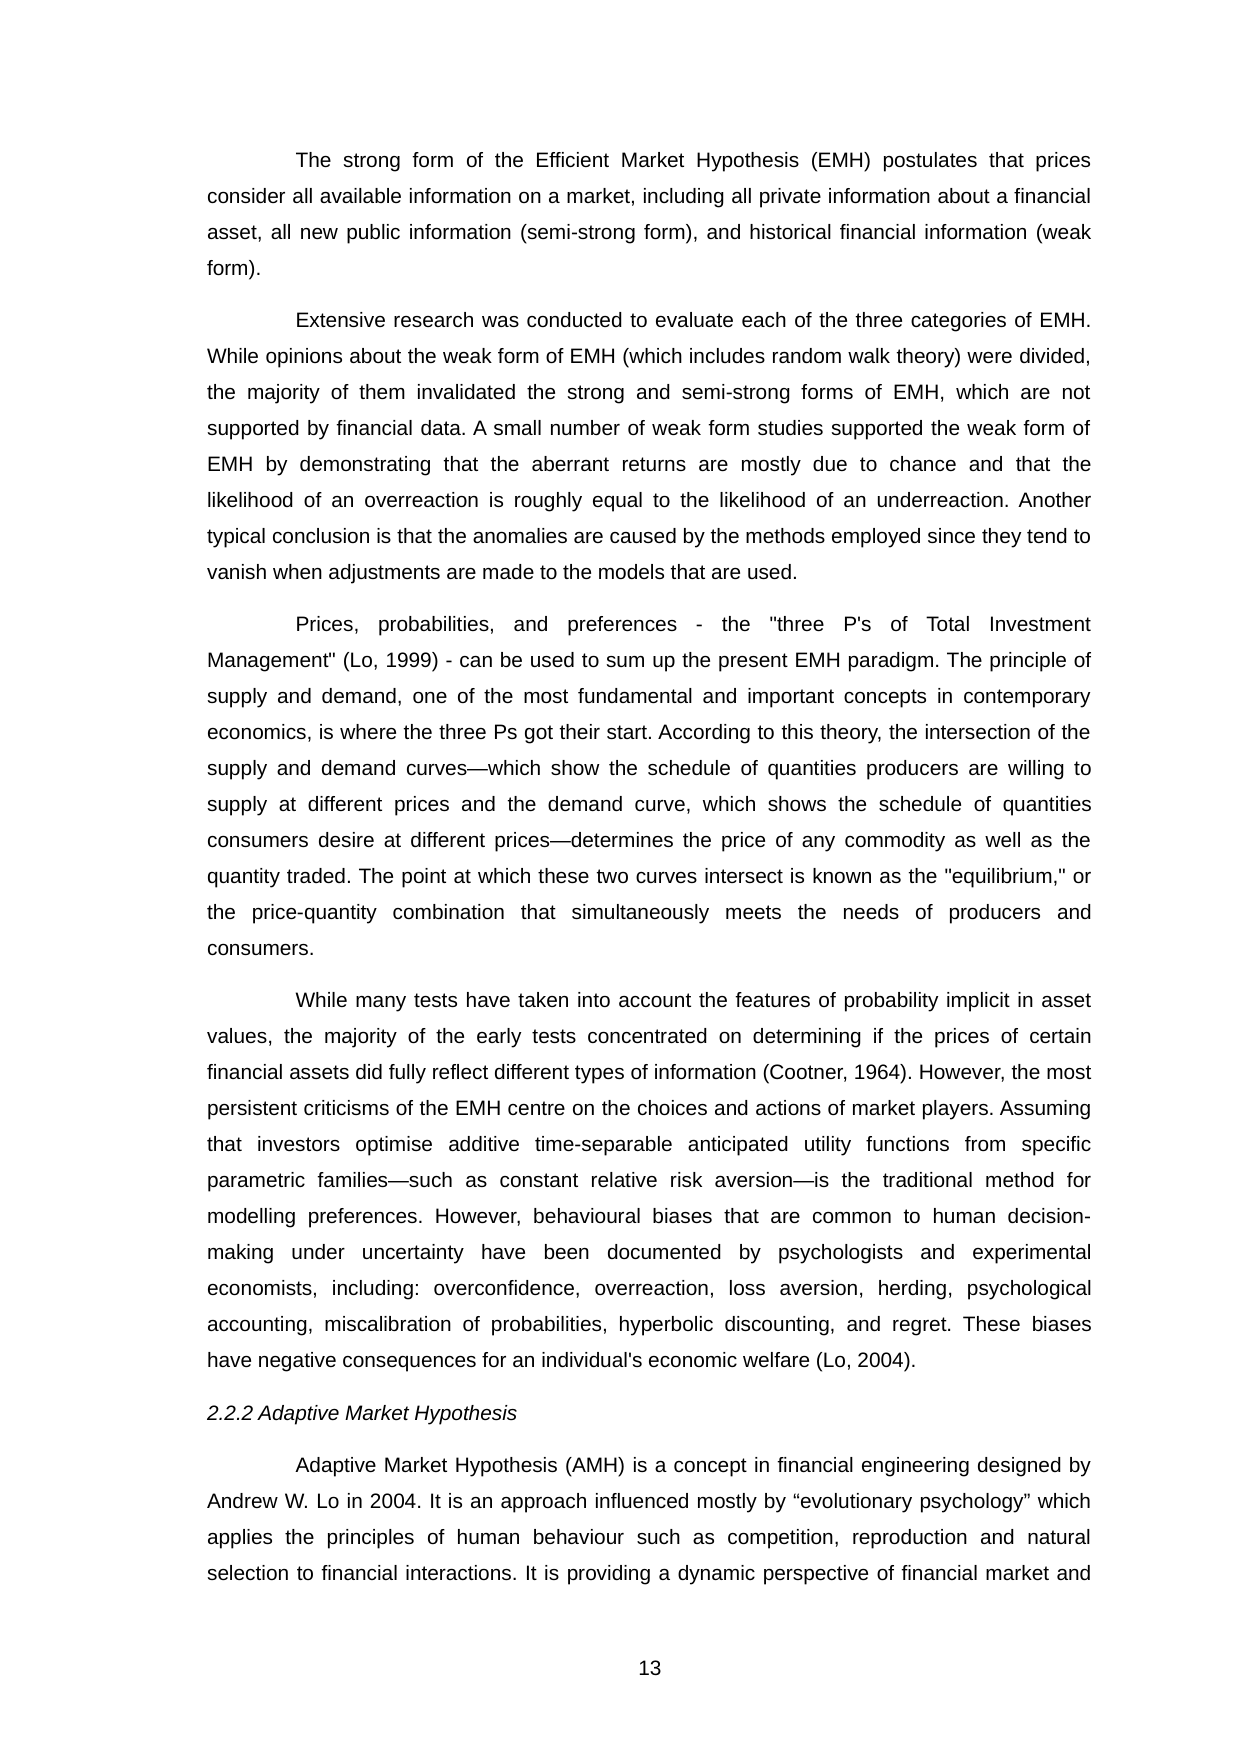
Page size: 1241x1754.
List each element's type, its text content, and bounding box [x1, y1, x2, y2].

text The strong form of the Efficient Market Hypothesis (EMH) postulates that prices consider all available information on a market, including all private information about a financial asset, all new public information (semi-strong form), and historical financial information (weak form). [207, 148, 1092, 279]
text While many tests have taken into account the features of probability implicit in asset values, the majority of the early tests concentrated on determining if the prices of certain financial assets did fully reflect different types of information (Cootner, 1964). However, the most persistent criticisms of the EMH centre on the choices and actions of market players. Assuming that investors optimise additive time-separable anticipated utility functions from specific parametric families—such as constant relative risk aversion—is the traditional method for modelling preferences. However, behavioural biases that are common to human decision-making under uncertainty have been documented by psychologists and experimental economists, including: overconfidence, overreaction, loss aversion, herding, psychological accounting, miscalibration of probabilities, hyperbolic discounting, and regret. These biases have negative consequences for an individual's economic welfare (Lo, 2004). [207, 988, 1092, 1372]
text Extensive research was conducted to evaluate each of the three categories of EMH. While opinions about the weak form of EMH (which includes random walk theory) were divided, the majority of them invalidated the strong and semi-strong forms of EMH, which are not supported by financial data. A small number of weak form studies supported the weak form of EMH by demonstrating that the aberrant returns are mostly due to chance and that the likelihood of an overreaction is roughly equal to the likelihood of an underreaction. Another typical conclusion is that the anomalies are caused by the methods employed since they tend to vanish when adjustments are made to the models that are used. [207, 308, 1092, 584]
text Prices, probabilities, and preferences - the "three P's of Total Investment Management" (Lo, 1999) - can be used to sum up the present EMH paradigm. The principle of supply and demand, one of the most fundamental and important concepts in contemporary economics, is where the three Ps got their start. According to this theory, the intersection of the supply and demand curves—which show the schedule of quantities producers are willing to supply at different prices and the demand curve, which shows the schedule of quantities consumers desire at different prices—determines the price of any commodity as well as the quantity traded. The point at which these two curves intersect is known as the "equilibrium," or the price-quantity combination that simultaneously meets the needs of producers and consumers. [207, 612, 1092, 960]
subtitle 2.2.2 Adaptive Market Hypothesis [207, 1400, 1092, 1424]
